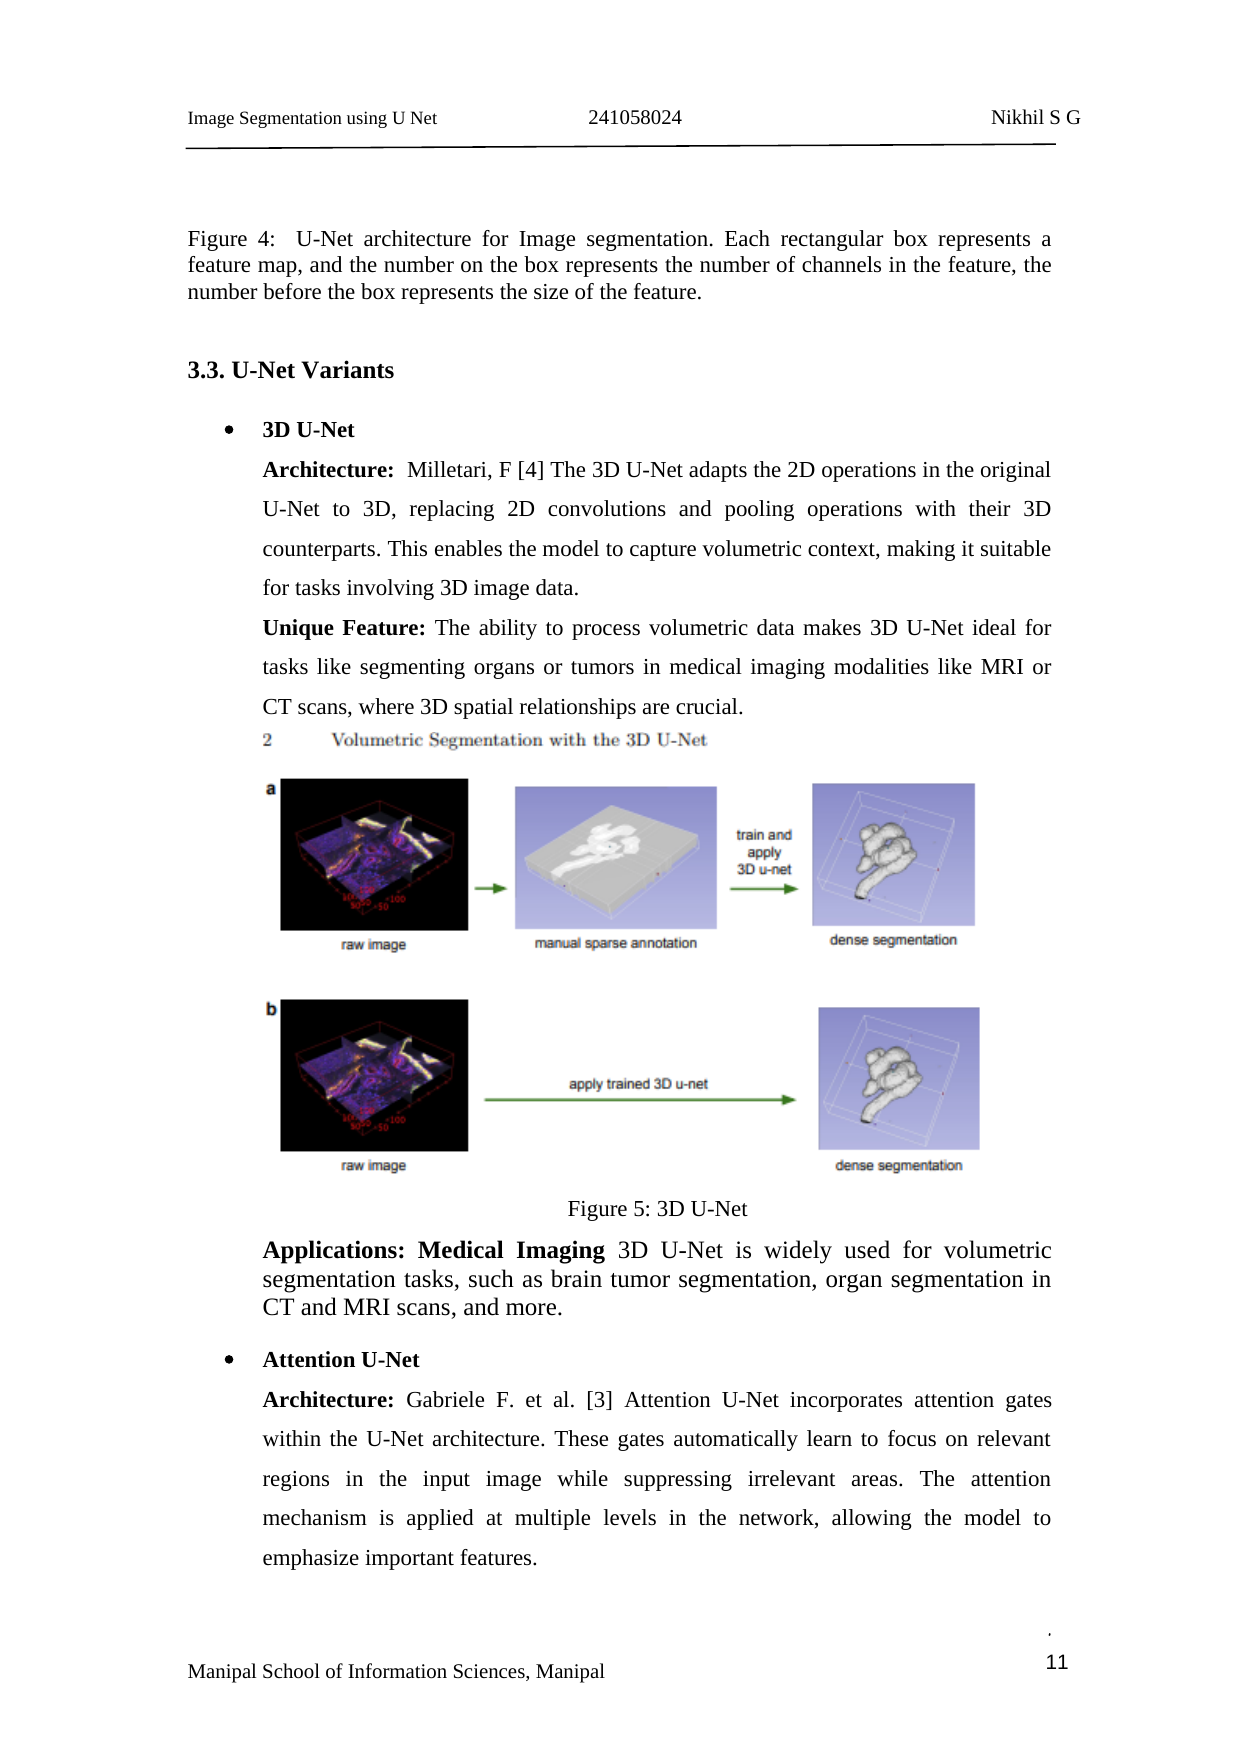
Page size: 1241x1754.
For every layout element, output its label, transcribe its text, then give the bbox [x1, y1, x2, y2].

text Applications: Medical Imaging 3D U-Net is widely used for volumetric segmentation tasks, such as brain tumor segmentation, organ segmentation in CT and MRI scans, and more. [262, 1235, 1053, 1321]
text 3.3. U-Net Variants [187, 355, 1053, 384]
list Attention U-Net [225, 1346, 1053, 1372]
list 3D U-Net [225, 416, 1053, 443]
list Architecture: Milletari, F [4] The 3D U-Net adapts the 2D operations in the original U-Net to 3D, replacing 2D convolutions and pooling operations with their 3D counterparts. This enables the model to capture volumetric context, making it suitable for tasks involving 3D image data. [262, 456, 1053, 601]
list Architecture: Gabriele F. et al. [3] Attention U-Net incorporates attention gates within the U-Net architecture. These gates automatically learn to focus on relevant regions in the input image while suppressing irrelevant areas. The attention mechanism is applied at multiple levels in the network, allowing the model to emphasize important features. [262, 1386, 1053, 1570]
picture [262, 732, 994, 1183]
text Figure 4: U-Net architecture for Image segmentation. Each rectangular box represents a feature map, and the number on the box represents the number of channels in the feature, the number before the box represents the size of the feature. [187, 225, 1053, 304]
list Figure 5: 3D U-Net [262, 1195, 1053, 1222]
list Unique Feature: The ability to process volumetric data makes 3D U-Net ideal for tasks like segmenting organs or tumors in medical imaging modalities like MRI or CT scans, where 3D spatial relationships are crucial. [262, 614, 1053, 719]
